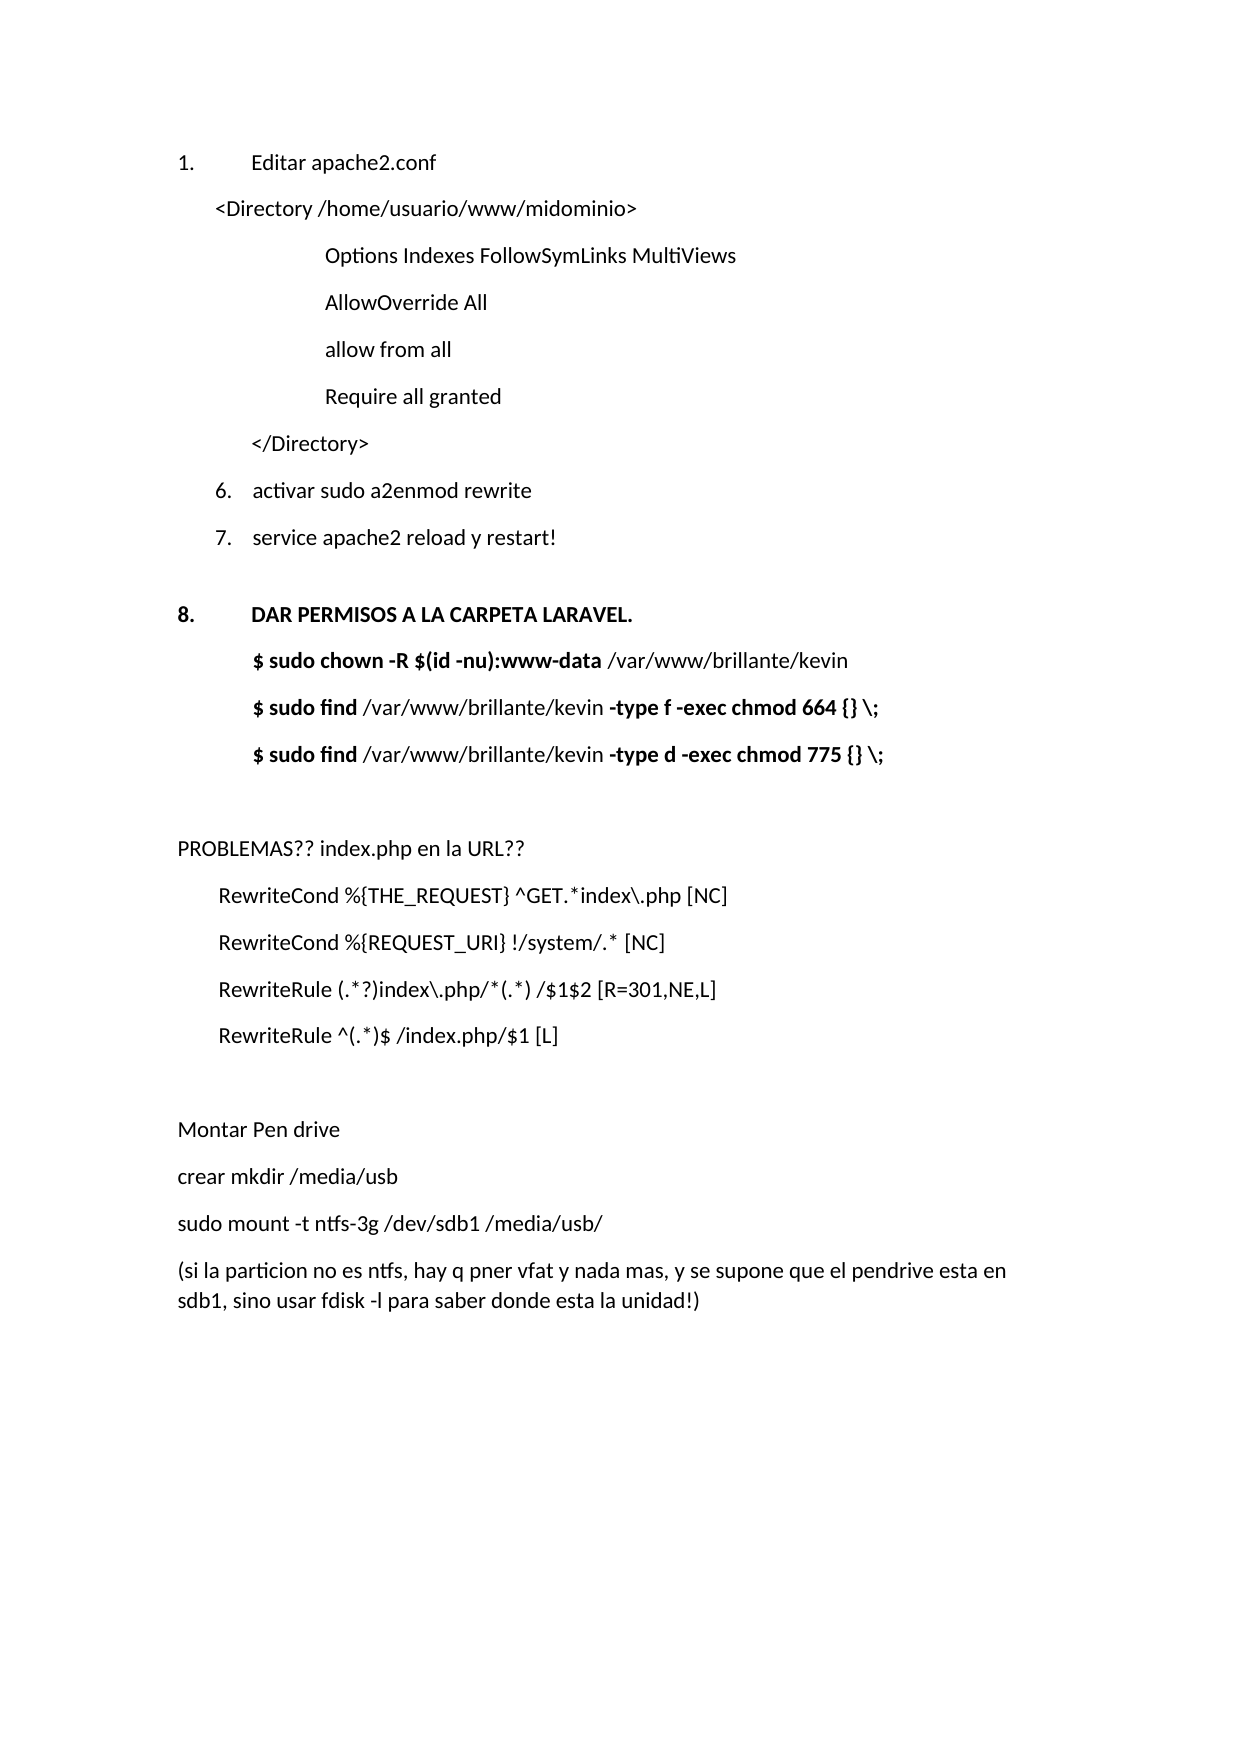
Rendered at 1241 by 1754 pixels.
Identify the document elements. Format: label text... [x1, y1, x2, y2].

text sudo mount -t ntfs-3g /dev/sdb1 /media/usb/ [177, 1209, 1063, 1237]
text (si la particion no es ntfs, hay q pner vfat y nada mas, y se supone que el pendrive esta en sdb1, sino usar fdisk -l para saber donde esta la unidad!) [177, 1256, 1063, 1314]
list activar sudo a2enmod rewrite [215, 476, 1063, 504]
text crear mkdir /media/usb [177, 1162, 1063, 1190]
text $ sudo find /var/www/brillante/kevin -type f -exec chmod 664 {} \; [252, 693, 1063, 721]
text RewriteCond %{THE_REQUEST} ^GET.*index\.php [NC] [177, 881, 1063, 909]
text AllowOverride All [215, 288, 1063, 316]
list service apache2 reload y restart! [215, 523, 1063, 581]
list DAR PERMISOS A LA CARPETA LARAVEL. [177, 600, 1063, 628]
text Montar Pen drive [177, 1115, 1063, 1143]
text $ sudo chown -R $(id -nu):www-data /var/www/brillante/kevin [252, 647, 1063, 674]
text <Directory /home/usuario/www/midominio> [215, 194, 1063, 222]
text RewriteCond %{REQUEST_URI} !/system/.* [NC] [177, 928, 1063, 956]
text PROBLEMAS?? index.php en la URL?? [177, 834, 1063, 862]
text </Directory> [215, 429, 1063, 457]
text allow from all [215, 335, 1063, 363]
text $ sudo find /var/www/brillante/kevin -type d -exec chmod 775 {} \; [252, 740, 1063, 768]
text Require all granted [215, 382, 1063, 410]
text Options Indexes FollowSymLinks MultiViews [215, 241, 1063, 269]
text RewriteRule ^(.*)$ /index.php/$1 [L] [177, 1022, 1063, 1049]
list Editar apache2.conf [177, 148, 1063, 176]
text RewriteRule (.*?)index\.php/*(.*) /$1$2 [R=301,NE,L] [177, 975, 1063, 1003]
